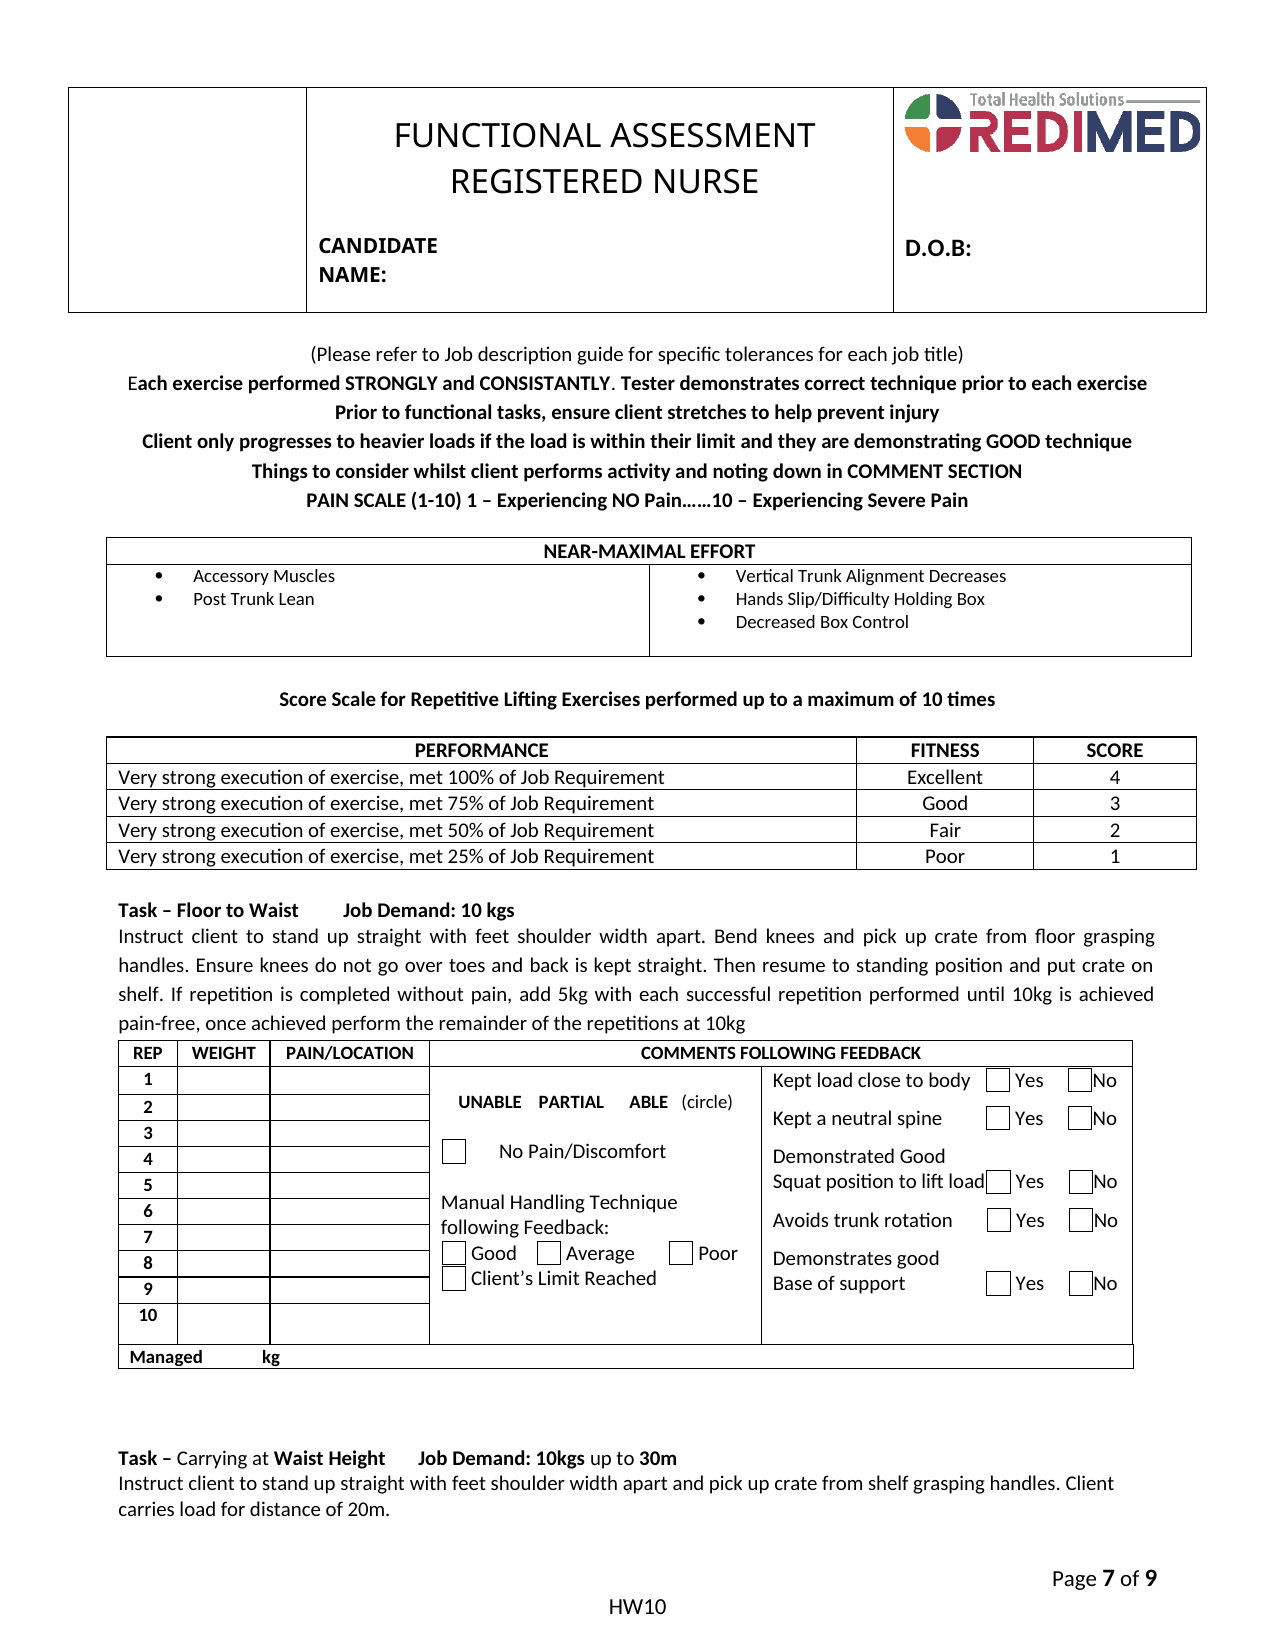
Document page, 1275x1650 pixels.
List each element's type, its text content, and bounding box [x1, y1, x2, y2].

table_cell 7 [119, 1225, 177, 1250]
table_cell 6 [119, 1199, 177, 1224]
text Client only progresses to heavier loads if the load is within their limit and they are demonstrating GOOD technique [118, 429, 1157, 454]
table_header WEIGHT [178, 1041, 269, 1066]
table_cell [178, 1199, 269, 1224]
table_cell [271, 1147, 429, 1172]
table_cell 3 [119, 1121, 177, 1146]
table_cell 1 [1034, 843, 1196, 869]
table_cell [178, 1121, 269, 1146]
text Instruct client to stand up straight with feet shoulder width apart and pick up crate from shelf grasping handles. Client carries load for distance of 20m. [118, 1471, 1157, 1521]
text Task – Carrying at Waist Height Job Demand: 10kgs up to 30m [118, 1445, 1157, 1471]
table_cell [178, 1304, 269, 1344]
table_header FITNESS [857, 738, 1033, 763]
text Things to consider whilst client performs activity and noting down in COMMENT SECTION [118, 458, 1157, 483]
table_cell [271, 1067, 429, 1094]
table_cell [271, 1095, 429, 1120]
table_cell 4 [1034, 764, 1196, 789]
table_cell Excellent [857, 764, 1033, 789]
table_cell [271, 1173, 429, 1198]
table_cell 2 [119, 1095, 177, 1120]
text (Please refer to Job description guide for specific tolerances for each job title) [118, 341, 1157, 367]
table_cell 10 [119, 1304, 177, 1344]
table_cell Very strong execution of exercise, met 100% of Job Requirement [107, 764, 856, 789]
text Instruct client to stand up straight with feet shoulder width apart. Bend knees and pick up crate from floor grasping handles. Ensure knees do not go over toes and back is kept straight. Then resume to standing position and put crate on shelf. If repetition is completed without pain, add 5kg with each successful repetition performed until 10kg is achieved pain-free, once achieved perform the remainder of the repetitions at 10kg [118, 923, 1157, 1036]
table_cell Accessory Muscles Post Trunk Lean [107, 565, 649, 656]
text Prior to functional tasks, ensure client stretches to help prevent injury [118, 399, 1157, 425]
picture [904, 92, 1201, 152]
table_cell 4 [119, 1147, 177, 1172]
table_header PAIN/LOCATION [271, 1041, 429, 1066]
table_cell Very strong execution of exercise, met 75% of Job Requirement [107, 790, 856, 816]
table_cell 1 [119, 1067, 177, 1094]
table_cell 5 [119, 1173, 177, 1198]
table_header REP [119, 1041, 177, 1066]
table_cell Very strong execution of exercise, met 25% of Job Requirement [107, 843, 856, 869]
text Task – Floor to Waist Job Demand: 10 kgs [118, 898, 1157, 923]
table_cell 2 [1034, 817, 1196, 842]
table_cell [271, 1199, 429, 1224]
text Each exercise performed STRONGLY and CONSISTANTLY. Tester demonstrates correct technique prior to each exercise [118, 370, 1157, 396]
table_cell 8 [119, 1251, 177, 1276]
table_cell 9 [119, 1278, 177, 1302]
table_cell [271, 1304, 429, 1344]
table_cell [178, 1173, 269, 1198]
table_cell [271, 1225, 429, 1250]
table_cell Managed kg [119, 1345, 1133, 1368]
text PAIN SCALE (1-10) 1 – Experiencing NO Pain……10 – Experiencing Severe Pain [118, 487, 1157, 512]
table_cell Kept load close to body Yes No Kept a neutral spine Yes No Demonstrated Good Squat position to lift load Yes No Avoids trunk rotation Yes No Demonstrates good Base of support Yes No [762, 1067, 1132, 1344]
table_cell [271, 1121, 429, 1146]
table_cell [178, 1278, 269, 1302]
table_cell [178, 1251, 269, 1276]
text Score Scale for Repetitive Lifting Exercises performed up to a maximum of 10 times [118, 686, 1157, 712]
table_cell [271, 1251, 429, 1276]
table_cell [178, 1225, 269, 1250]
table_cell UNABLE PARTIAL ABLE (circle) No Pain/Discomfort Manual Handling Technique following Feedback: Good Average Poor Client’s Limit Reached [430, 1067, 761, 1344]
table_cell 3 [1034, 790, 1196, 816]
table_cell Good [857, 790, 1033, 816]
table_header SCORE [1034, 738, 1196, 763]
table_header COMMENTS FOLLOWING FEEDBACK [430, 1041, 1132, 1066]
table_header PERFORMANCE [107, 738, 856, 763]
table_cell Vertical Trunk Alignment Decreases Hands Slip/Difficulty Holding Box Decreased Box Control [650, 565, 1191, 656]
table_cell Fair [857, 817, 1033, 842]
table_cell Very strong execution of exercise, met 50% of Job Requirement [107, 817, 856, 842]
table_cell [271, 1278, 429, 1302]
table_cell [178, 1067, 269, 1094]
table_cell [178, 1147, 269, 1172]
table_header NEAR-MAXIMAL EFFORT [107, 538, 1191, 563]
table_cell [178, 1095, 269, 1120]
table_cell Poor [857, 843, 1033, 869]
